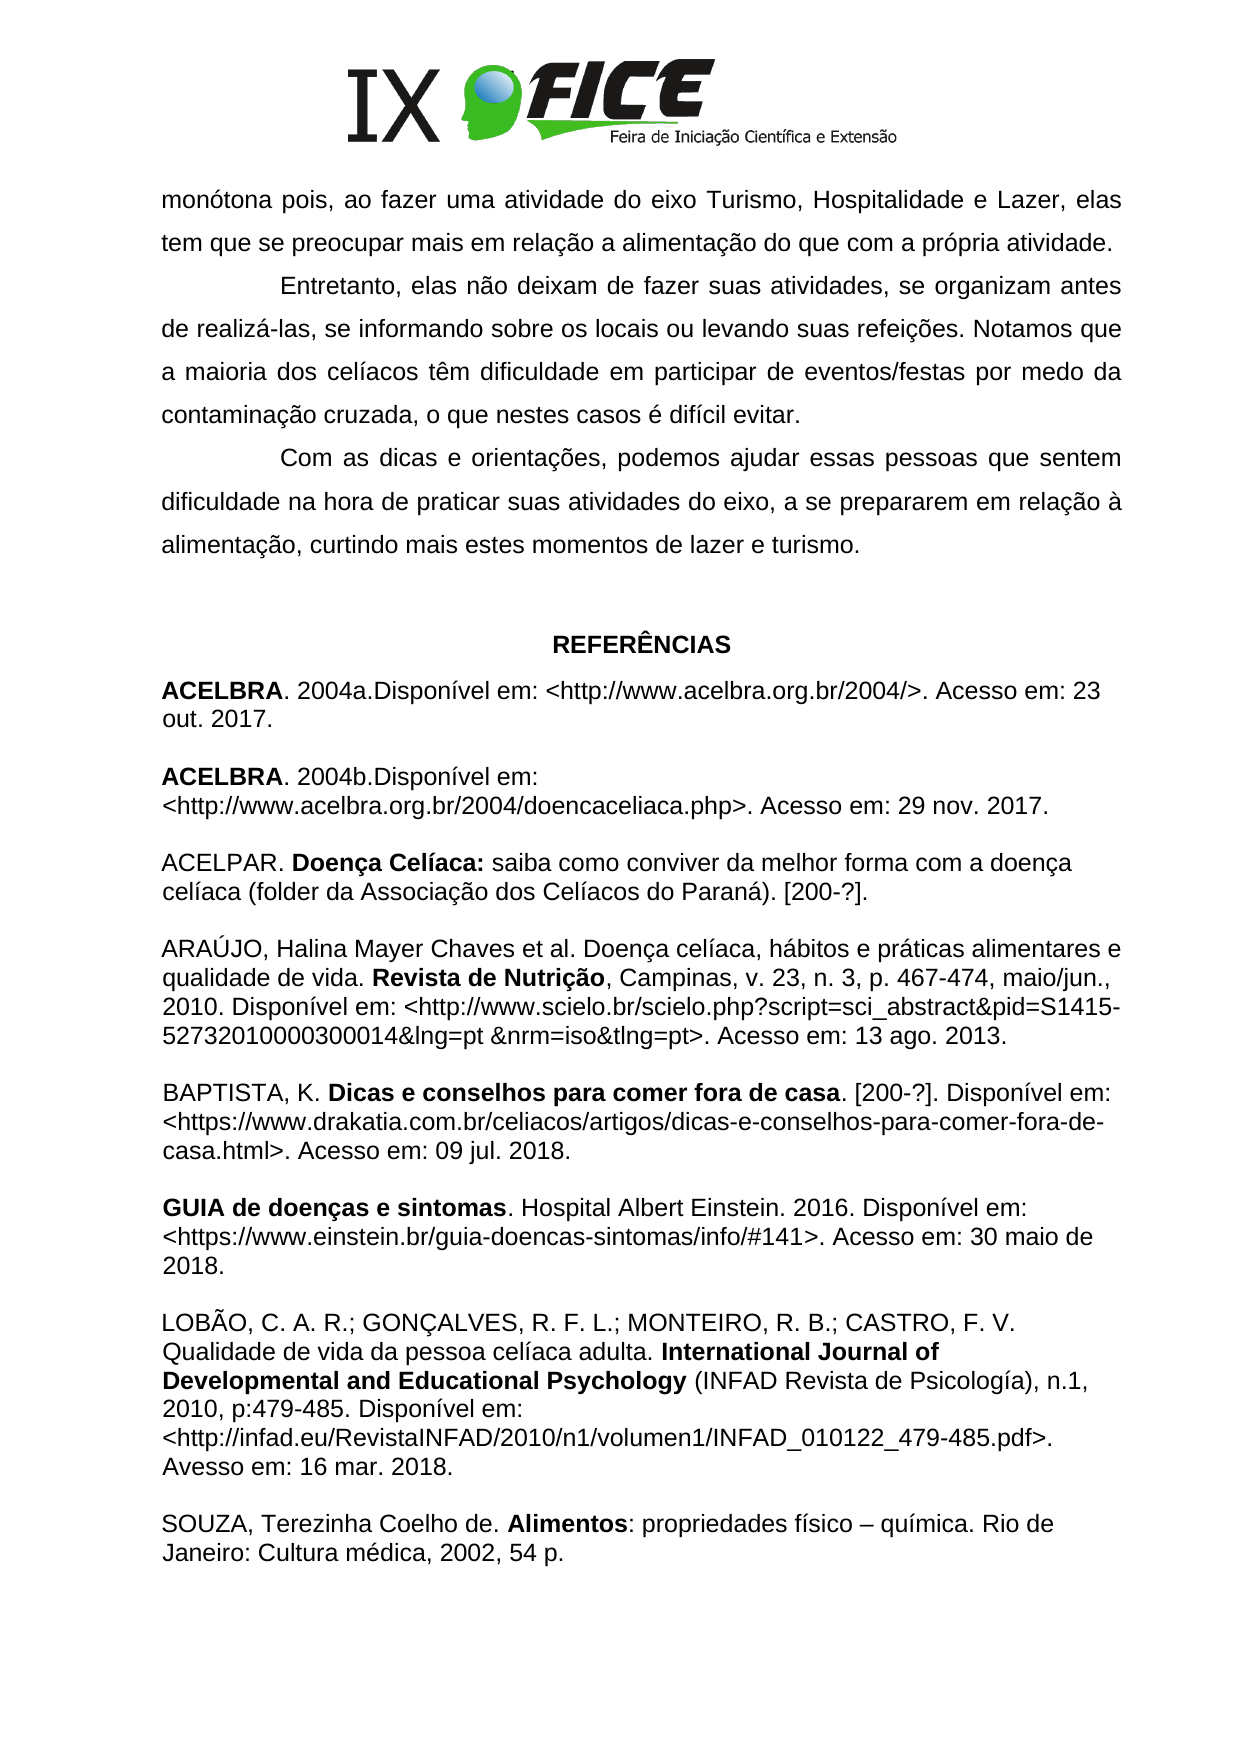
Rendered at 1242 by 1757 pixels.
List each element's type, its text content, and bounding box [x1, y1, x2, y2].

text SOUZA, Terezinha Coelho de. Alimentos: propriedades físico – química. Rio de Janeiro: Cultura médica, 2002, 54 p. [161, 1509, 1123, 1567]
text ACELPAR. Doença Celíaca: saiba como conviver da melhor forma com a doença celíaca (folder da Associação dos Celíacos do Paraná). [200-?]. [161, 848, 1123, 906]
text GUIA de doenças e sintomas. Hospital Albert Einstein. 2016. Disponível em: <https://www.einstein.br/guia-doencas-sintomas/info/#141>. Acesso em: 30 maio de 2018. [162, 1193, 1123, 1279]
text ARAÚJO, Halina Mayer Chaves et al. Doença celíaca, hábitos e práticas alimentares e qualidade de vida. Revista de Nutrição, Campinas, v. 23, n. 3, p. 467-474, maio/jun., 2010. Disponível em: <http://www.scielo.br/scielo.php?script=sci_abstract&pid=S1415-52732010000300014&lng=pt &nrm=iso&tlng=pt>. Acesso em: 13 ago. 2013. [161, 934, 1123, 1049]
text LOBÃO, C. A. R.; GONÇALVES, R. F. L.; MONTEIRO, R. B.; CASTRO, F. V. Qualidade de vida da pessoa celíaca adulta. International Journal of Developmental and Educational Psychology (INFAD Revista de Psicología), n.1, 2010, p:479-485. Disponível em: <http://infad.eu/RevistaINFAD/2010/n1/volumen1/INFAD_010122_479-485.pdf>. Avesso em: 16 mar. 2018. [161, 1308, 1123, 1481]
text ACELBRA. 2004b.Disponível em: <http://www.acelbra.org.br/2004/doencaceliaca.php>. Acesso em: 29 nov. 2017. [161, 762, 1123, 819]
subtitle REFERÊNCIAS [163, 630, 1121, 659]
text Com as dicas e orientações, podemos ajudar essas pessoas que sentem dificuldade na hora de praticar suas atividades do eixo, a se prepararem em relação à alimentação, curtindo mais estes momentos de lazer e turismo. [161, 443, 1123, 558]
text BAPTISTA, K. Dicas e conselhos para comer fora de casa. [200-?]. Disponível em: <https://www.drakatia.com.br/celiacos/artigos/dicas-e-conselhos-para-comer-fora-de-casa.html>. Acesso em: 09 jul. 2018. [162, 1078, 1123, 1164]
picture [343, 42, 941, 167]
text Entretanto, elas não deixam de fazer suas atividades, se organizam antes de realizá-las, se informando sobre os locais ou levando suas refeições. Notamos que a maioria dos celíacos têm dificuldade em participar de eventos/festas por medo da contaminação cruzada, o que nestes casos é difícil evitar. [161, 271, 1123, 429]
text ACELBRA. 2004a.Disponível em: <http://www.acelbra.org.br/2004/>. Acesso em: 23 out. 2017. [161, 676, 1123, 733]
